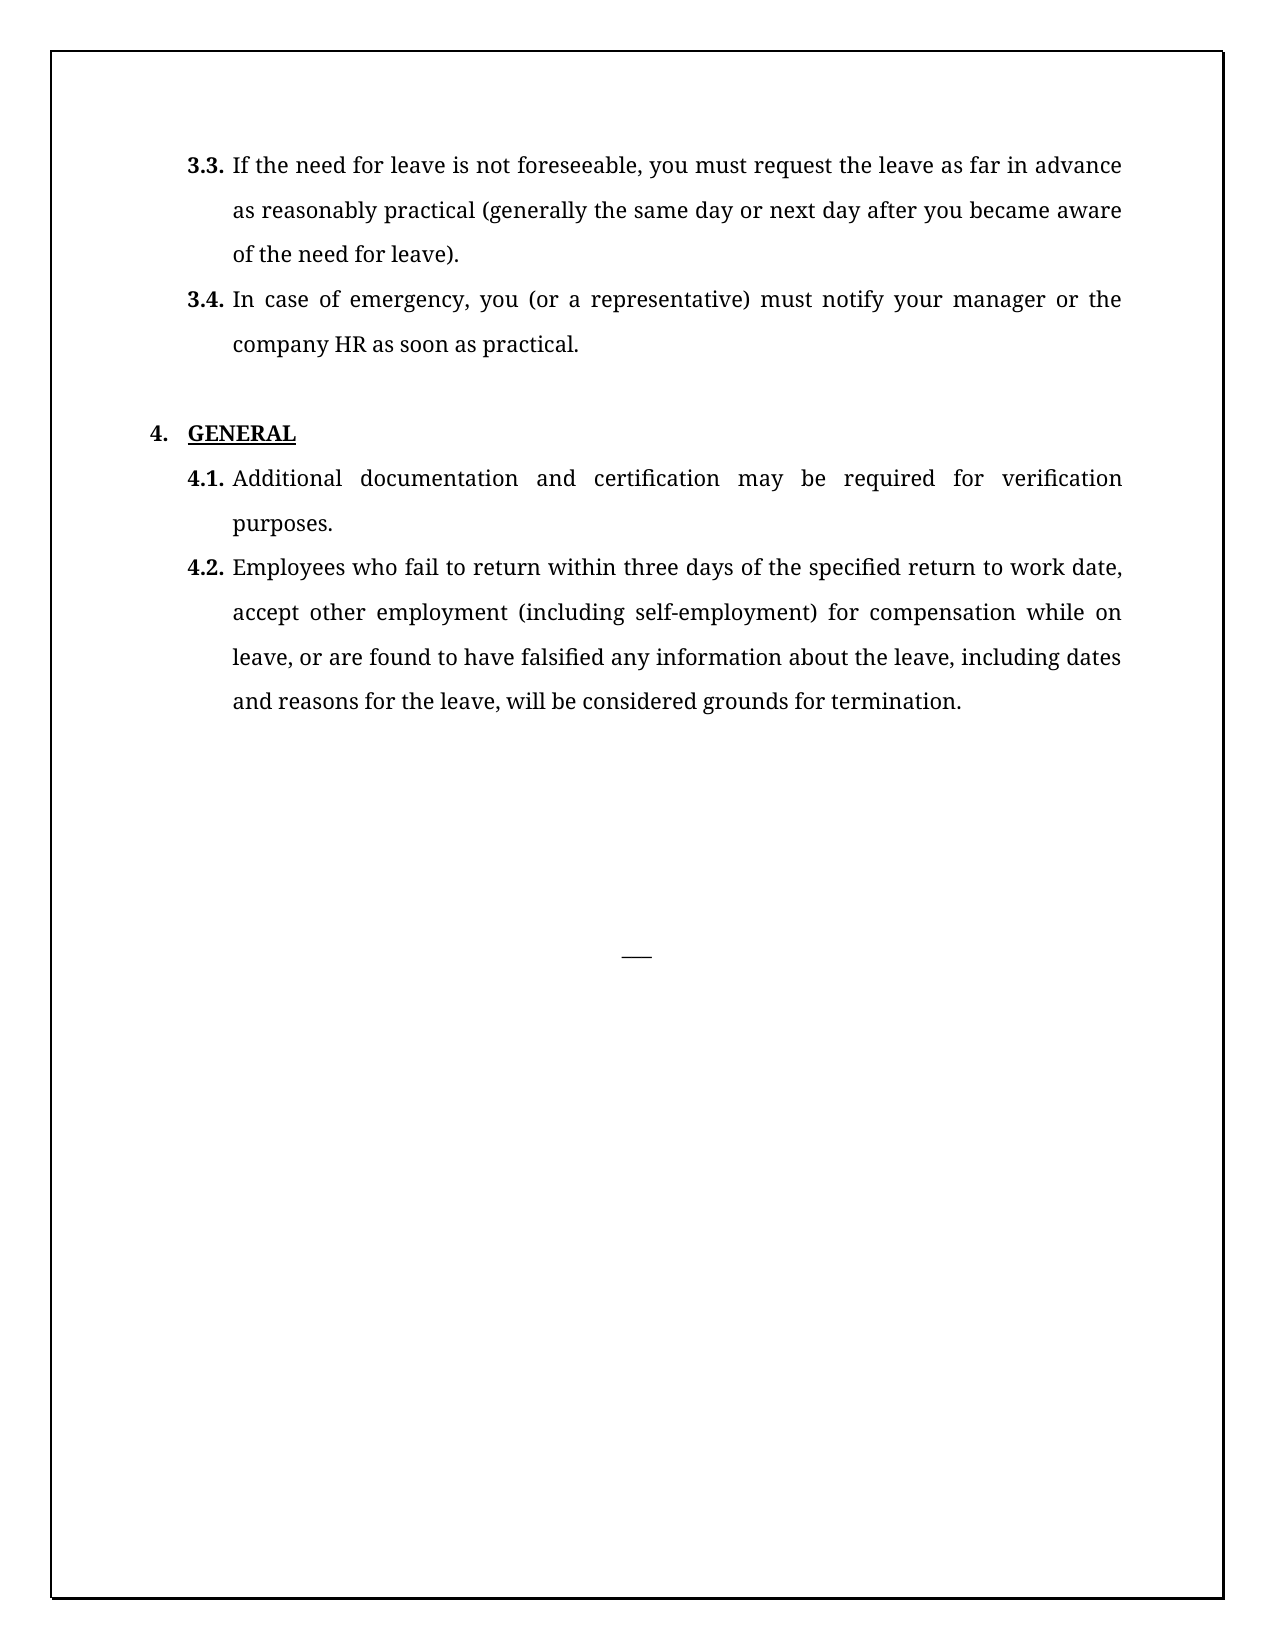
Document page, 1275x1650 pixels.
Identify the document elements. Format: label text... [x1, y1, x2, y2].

text ___ [150, 932, 1123, 961]
list If the need for leave is not foreseeable, you must request the leave as far in advance as reasonably practical (generally the same day or next day after you became aware of the need for leave). [187, 150, 1123, 269]
list Employees who fail to return within three days of the specified return to work date, accept other employment (including self-employment) for compensation while on leave, or are found to have falsified any information about the leave, including dates and reasons for the leave, will be considered grounds for termination. [187, 552, 1123, 716]
list GENERAL [150, 418, 1123, 448]
list Additional documentation and certification may be required for verification purposes. [187, 463, 1123, 537]
list In case of emergency, you (or a representative) must notify your manager or the company HR as soon as practical. [187, 284, 1123, 358]
